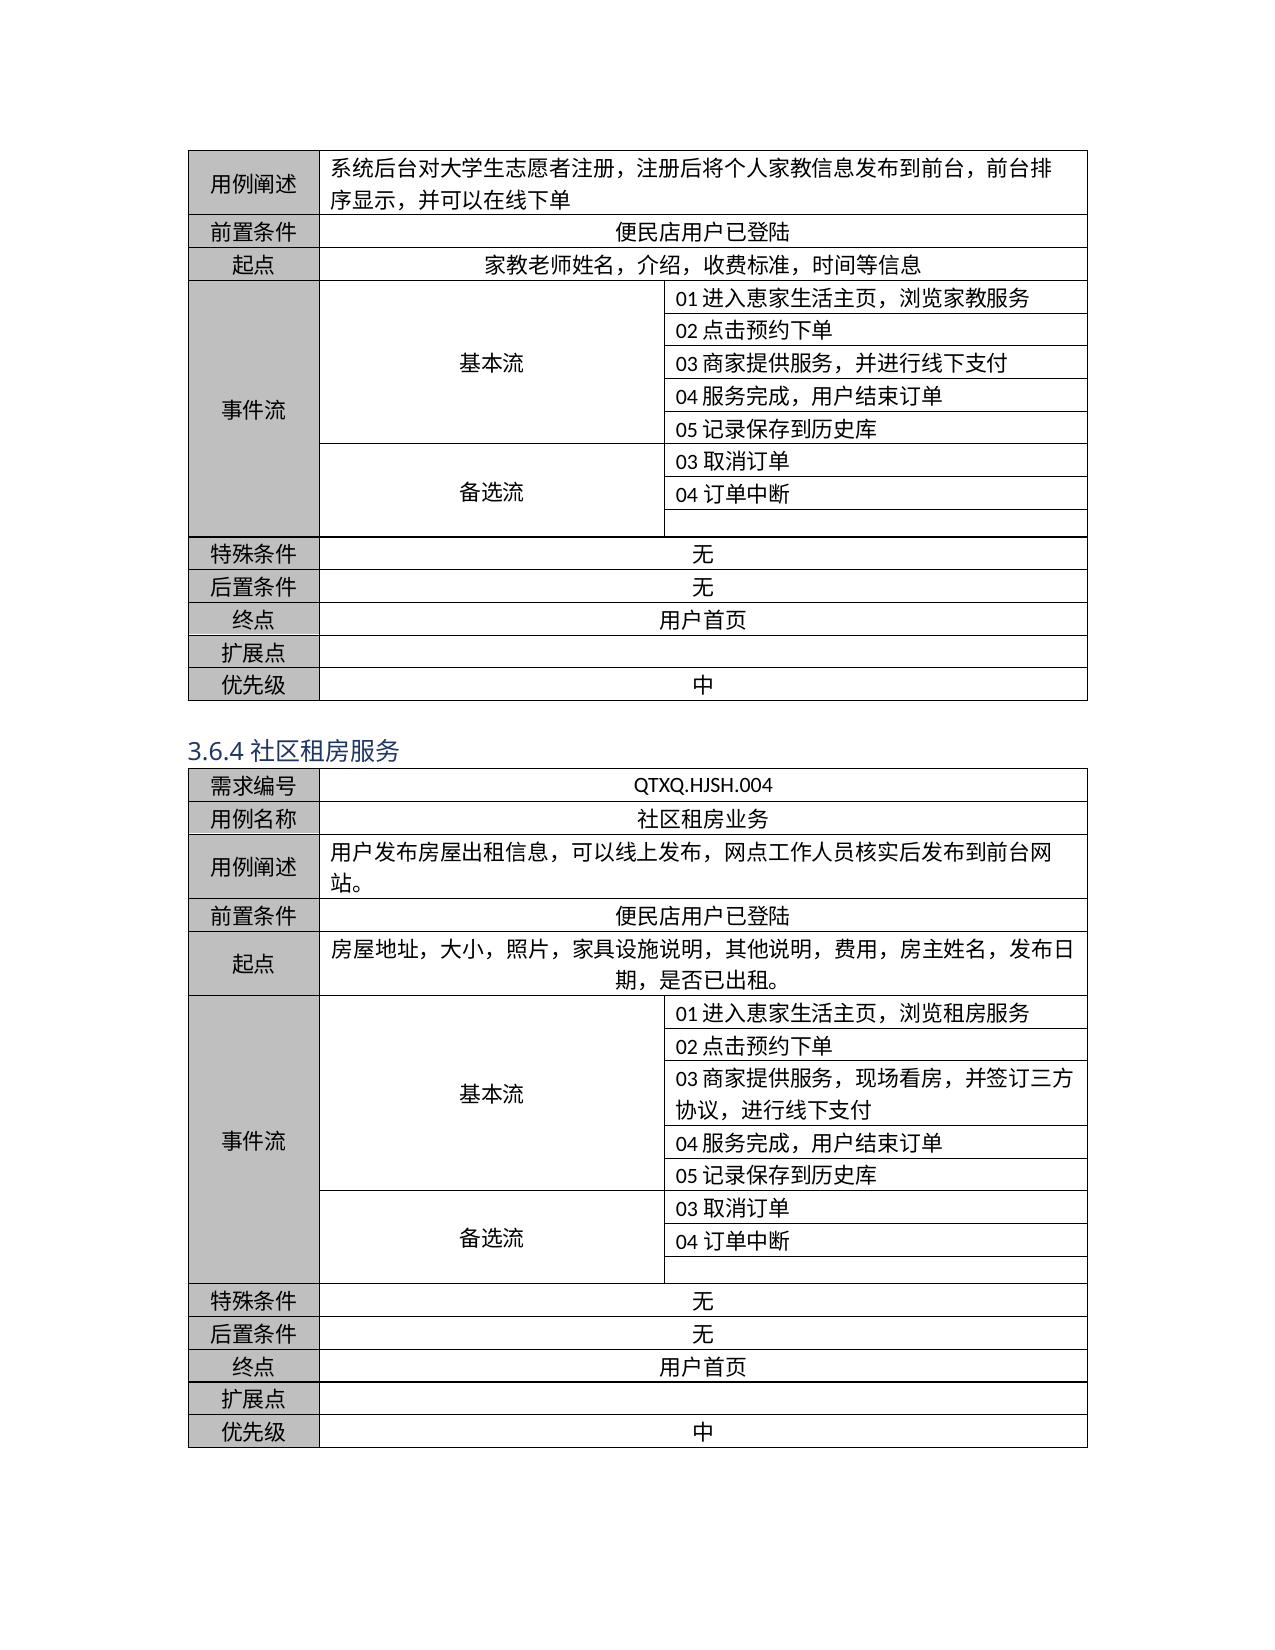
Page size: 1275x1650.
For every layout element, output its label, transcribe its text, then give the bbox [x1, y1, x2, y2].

table_cell 事件流 [189, 996, 319, 1283]
table_cell 用户首页 [320, 1350, 1087, 1381]
table_cell [320, 1383, 1087, 1414]
table_cell [320, 636, 1087, 667]
table_cell 房屋地址，大小，照片，家具设施说明，其他说明，费用，房主姓名，发布日期，是否已出租。 [320, 932, 1087, 995]
table_cell 03商家提供服务，现场看房，并签订三方协议，进行线下支付 [665, 1061, 1087, 1125]
table_cell 后置条件 [189, 570, 319, 602]
table_cell 特殊条件 [189, 538, 319, 569]
table_header 需求编号 [189, 769, 319, 801]
table_cell 02点击预约下单 [665, 1029, 1087, 1060]
table_cell 扩展点 [189, 1383, 319, 1414]
table_cell 便民店用户已登陆 [320, 215, 1087, 247]
table_cell 基本流 [320, 996, 664, 1190]
table_cell 系统后台对大学生志愿者注册，注册后将个人家教信息发布到前台，前台排 序显示，并可以在线下单 [320, 151, 1087, 214]
table_cell 便民店用户已登陆 [320, 899, 1087, 931]
table_cell 用户发布房屋出租信息，可以线上发布，网点工作人员核实后发布到前台网站。 [320, 835, 1087, 898]
table_cell 备选流 [320, 444, 664, 536]
table_cell 用例阐述 [189, 151, 319, 214]
table_cell 特殊条件 [189, 1284, 319, 1316]
table_cell 基本流 [320, 281, 664, 443]
table_cell 无 [320, 538, 1087, 569]
table_cell 前置条件 [189, 899, 319, 931]
table_cell 起点 [189, 932, 319, 995]
table_cell 03商家提供服务，并进行线下支付 [665, 346, 1087, 378]
table_cell 01进入恵家生活主页，浏览家教服务 [665, 281, 1087, 312]
table_cell 用例名称 [189, 802, 319, 833]
table_cell 04服务完成，用户结束订单 [665, 1126, 1087, 1157]
table_cell 中 [320, 1415, 1087, 1447]
table_cell 起点 [189, 248, 319, 280]
table_cell 03 取消订单 [665, 444, 1087, 476]
table_cell 社区租房业务 [320, 802, 1087, 833]
table_cell 04服务完成，用户结束订单 [665, 379, 1087, 411]
table_cell 无 [320, 1284, 1087, 1316]
table_cell 优先级 [189, 668, 319, 700]
table_cell 05记录保存到历史库 [665, 412, 1087, 443]
table_cell 中 [320, 668, 1087, 700]
table_cell 扩展点 [189, 636, 319, 667]
table_cell 事件流 [189, 281, 319, 536]
table_cell 01进入恵家生活主页，浏览租房服务 [665, 996, 1087, 1028]
table_cell 02点击预约下单 [665, 314, 1087, 345]
table_cell 优先级 [189, 1415, 319, 1447]
table_cell 05记录保存到历史库 [665, 1159, 1087, 1190]
table_cell 04 订单中断 [665, 1224, 1087, 1256]
table_cell 前置条件 [189, 215, 319, 247]
table_cell 终点 [189, 1350, 319, 1381]
subtitle 3.6.4 社区租房服务 [187, 732, 1087, 768]
table_cell 03 取消订单 [665, 1191, 1087, 1223]
table_cell 用例阐述 [189, 835, 319, 898]
table_header QTXQ.HJSH.004 [320, 769, 1087, 801]
table_cell 后置条件 [189, 1317, 319, 1349]
table_cell 备选流 [320, 1191, 664, 1283]
table_cell 终点 [189, 603, 319, 634]
table_cell 无 [320, 1317, 1087, 1349]
table_cell 无 [320, 570, 1087, 602]
table_cell [665, 1257, 1087, 1283]
table_cell 04 订单中断 [665, 477, 1087, 509]
table_cell 家教老师姓名，介绍，收费标准，时间等信息 [320, 248, 1087, 280]
table_cell 用户首页 [320, 603, 1087, 634]
table_cell [665, 510, 1087, 536]
